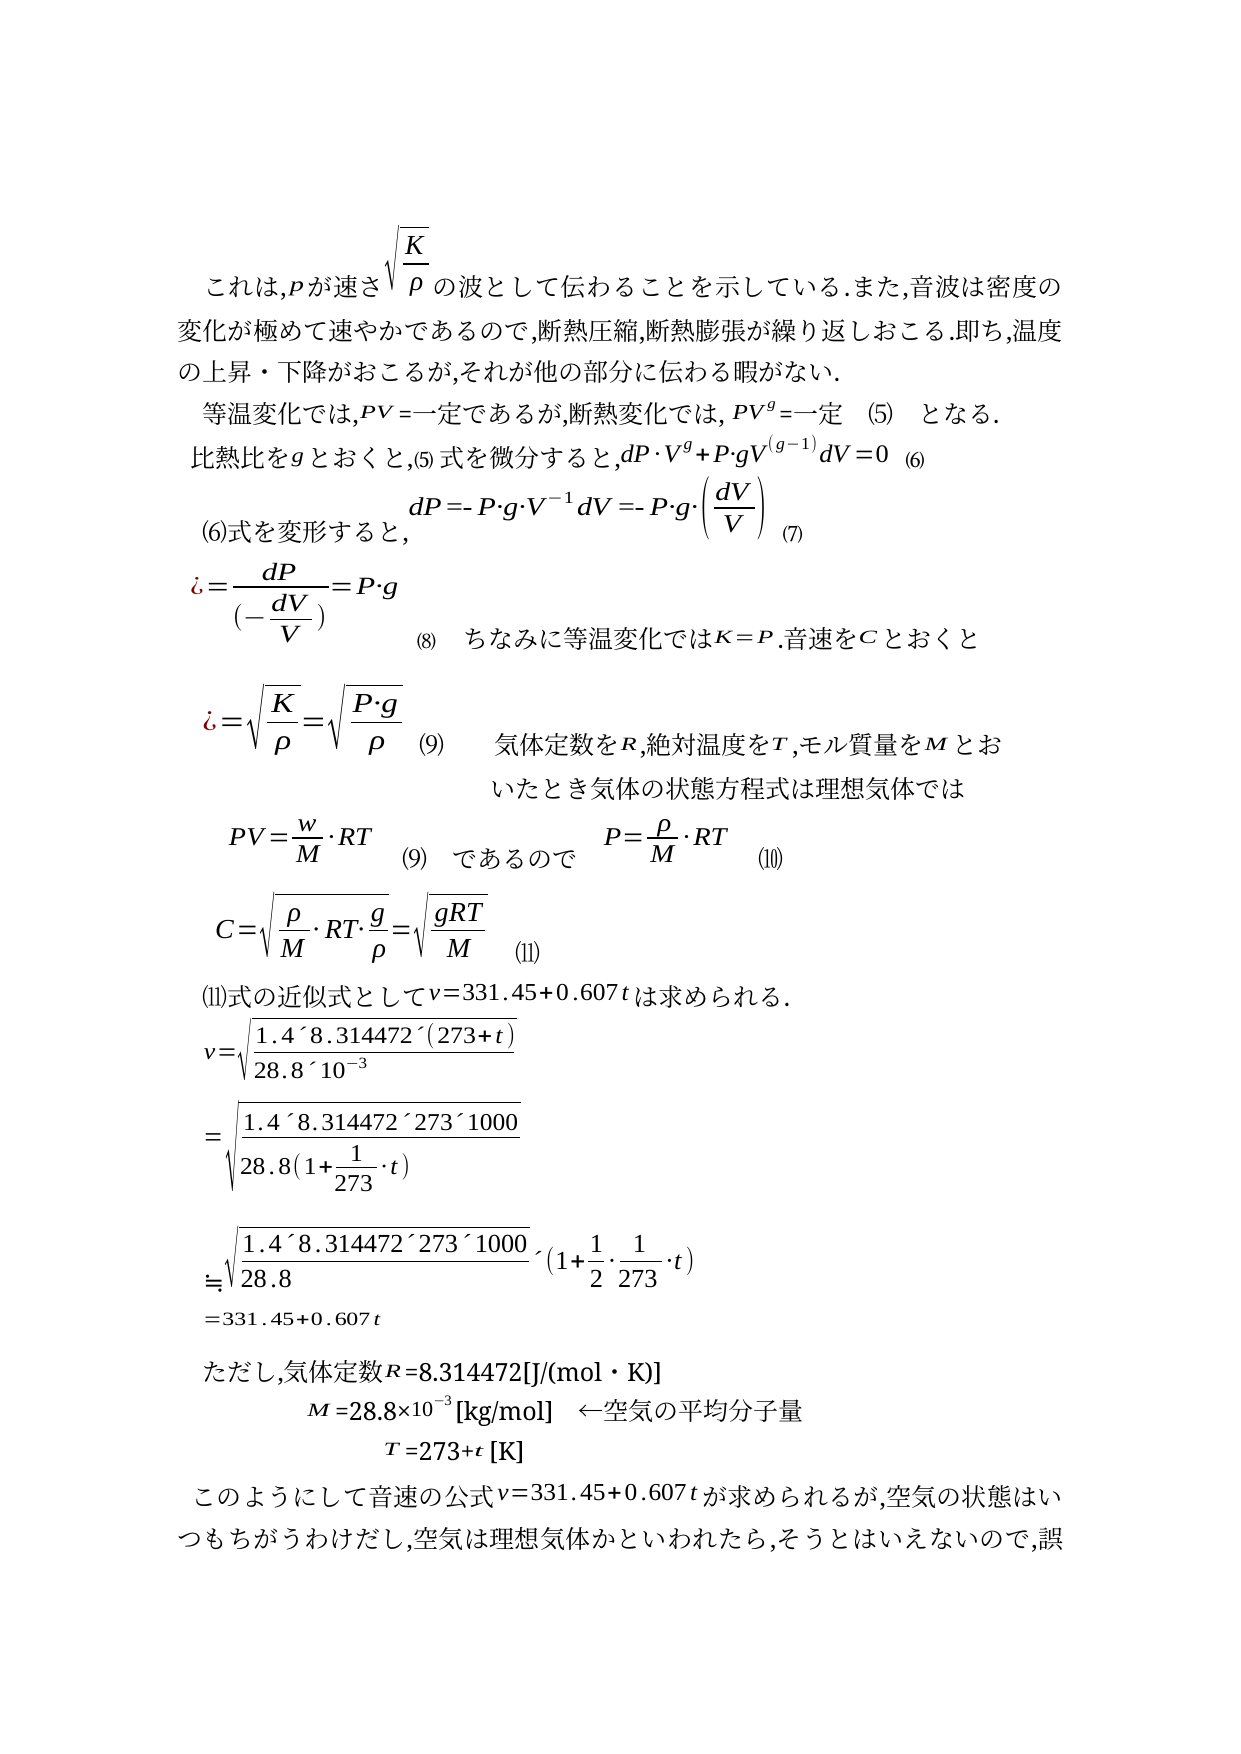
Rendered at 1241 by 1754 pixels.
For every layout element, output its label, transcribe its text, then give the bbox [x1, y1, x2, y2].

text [177, 1475, 1063, 1558]
text 比熱比をとおくと,⑸式を微分すると, ⑹ [177, 433, 1063, 475]
text =28.8×[kg/mol] ←空気の平均分子量 [215, 1392, 1063, 1433]
text ⑼ 気体定数を,絶対温度を,モル質量をとお [177, 683, 1063, 767]
text ≒ [177, 1225, 1063, 1308]
text ⑾ [177, 892, 1063, 975]
text ⑾式の近似式としては求められる. [177, 975, 1063, 1017]
text ⑼ であるので ⑽ [177, 808, 1063, 892]
text =273+[K] [252, 1433, 1063, 1475]
text 等温変化では,=一定であるが,断熱変化では, =一定 ⑸ となる. [177, 392, 1063, 433]
text いたとき気体の状態方程式は理想気体では [177, 767, 1063, 808]
text ⑻ ちなみに等温変化では.音速をとおくと [177, 558, 1063, 683]
text ⑹式を変形すると, ⑺ [177, 475, 1063, 558]
text ただし,気体定数=8.314472[J/(mol・K)] [177, 1350, 1063, 1392]
text これは,が速さの波として伝わることを示している.また,音波は密度の変化が極めて速やかであるので,断熱圧縮,断熱膨張が繰り返しおこる.即ち,温度の上昇・下降がおこるが,それが他の部分に伝わる暇がない. [177, 225, 1063, 392]
